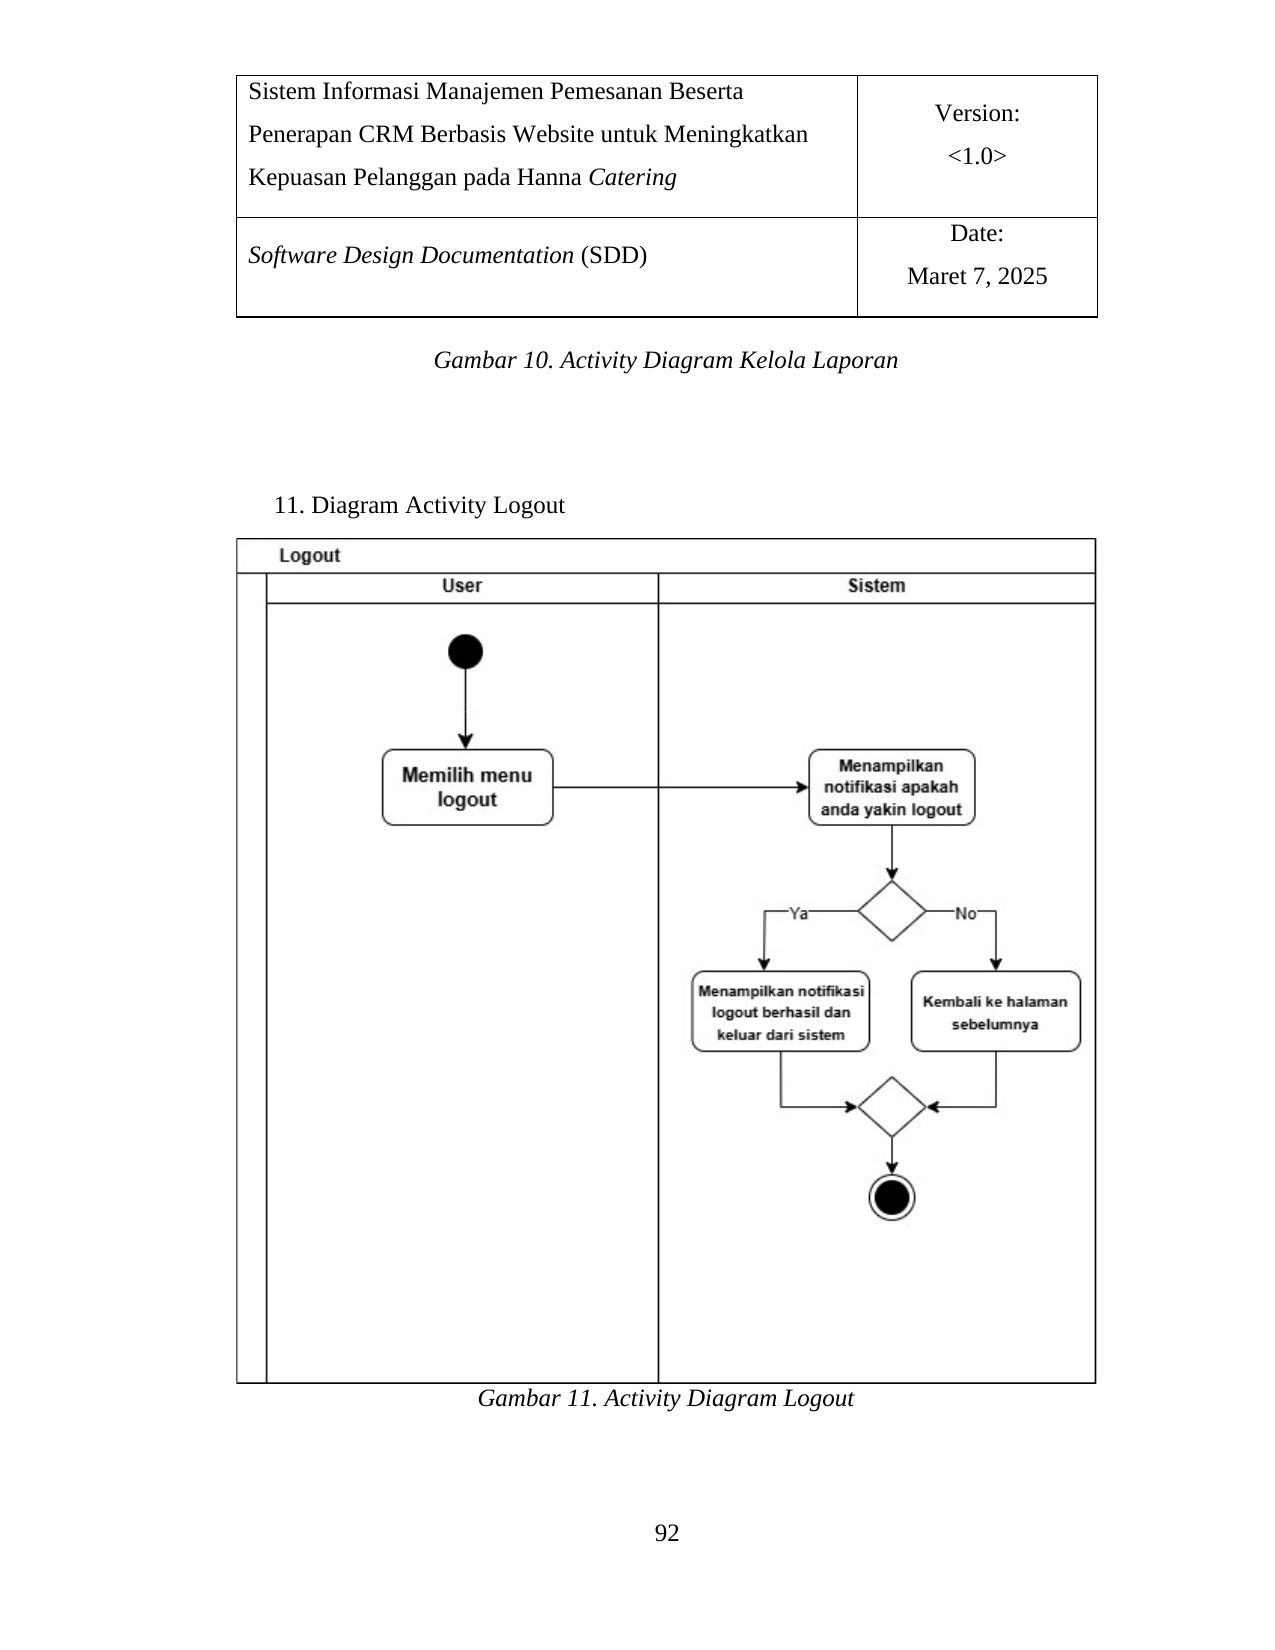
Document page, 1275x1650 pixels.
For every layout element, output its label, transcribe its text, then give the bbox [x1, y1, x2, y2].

picture [236, 538, 1098, 1384]
list Diagram Activity Logout [274, 491, 1098, 519]
